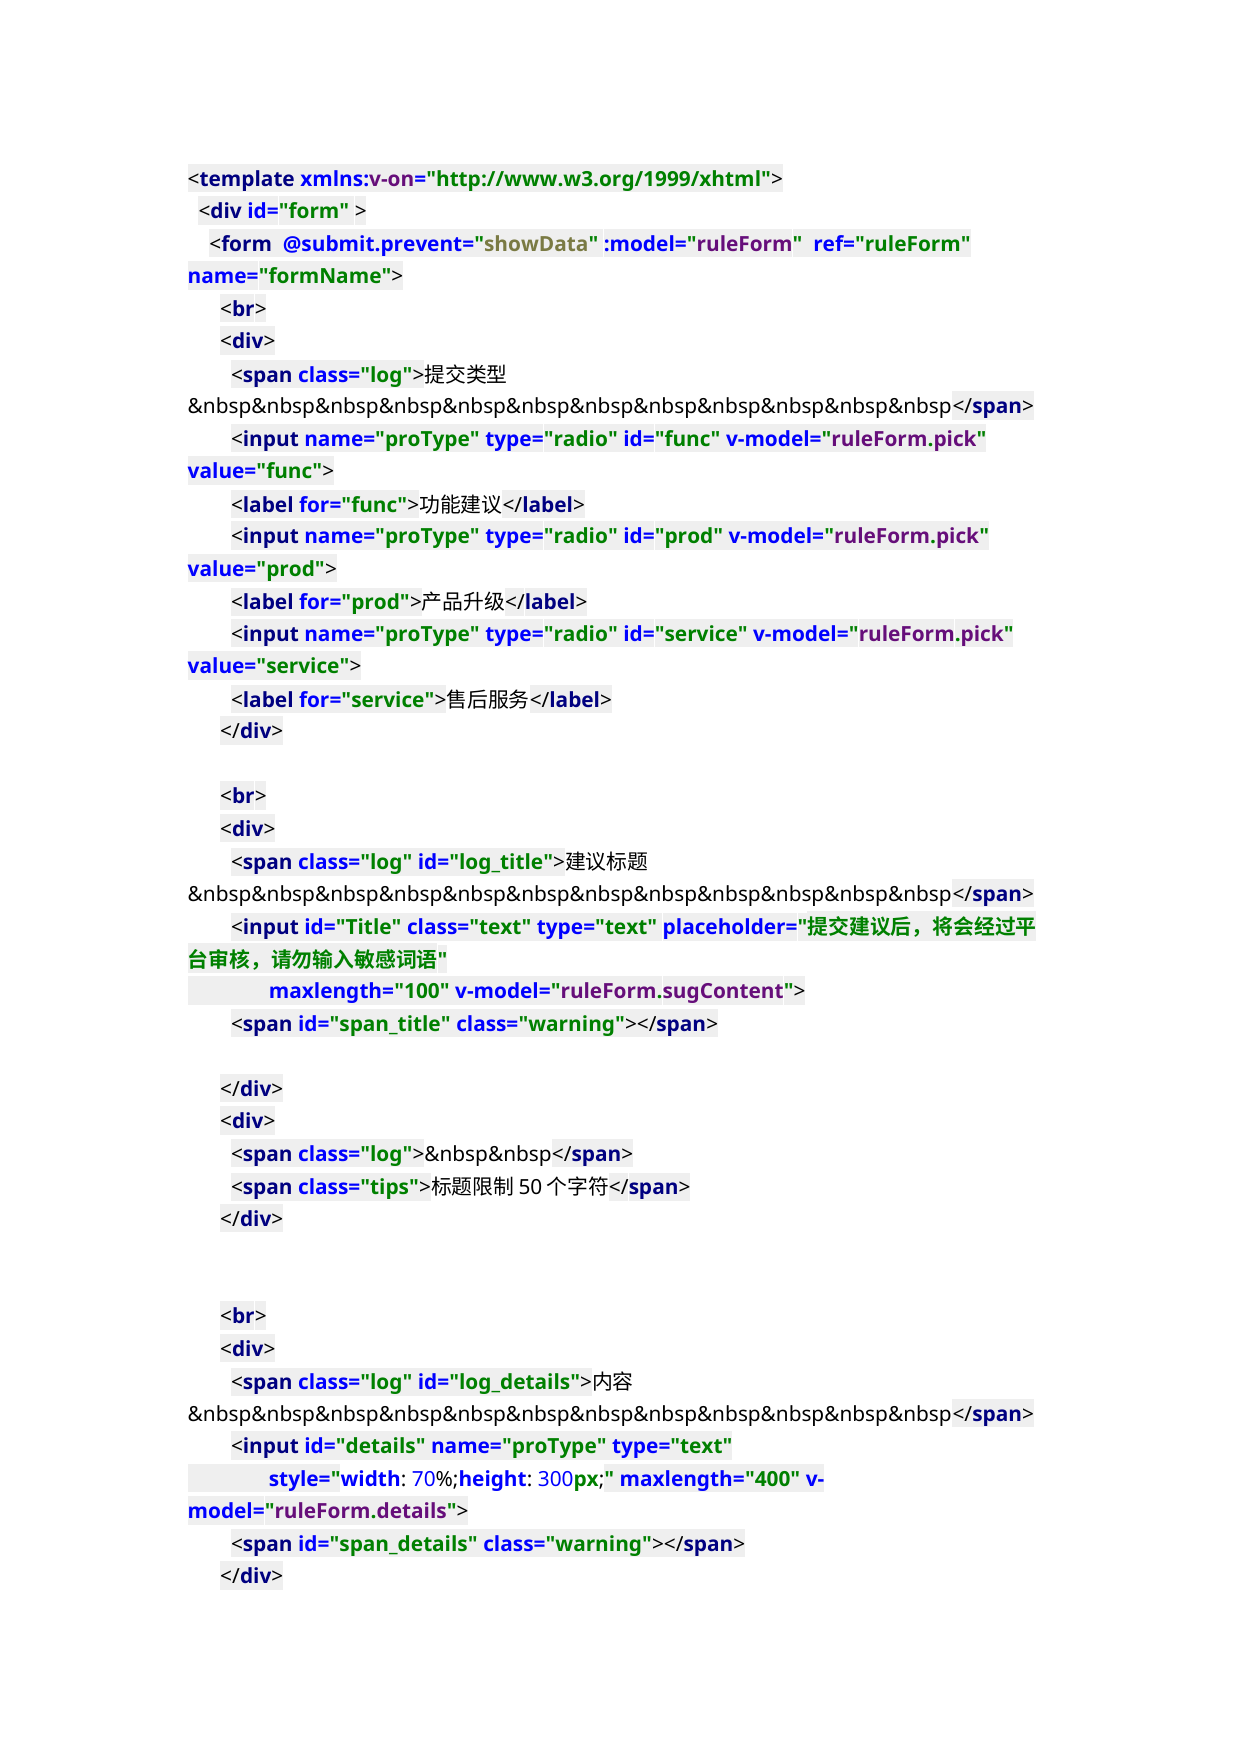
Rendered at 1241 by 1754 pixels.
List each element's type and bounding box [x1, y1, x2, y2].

text [187, 162, 1053, 1592]
